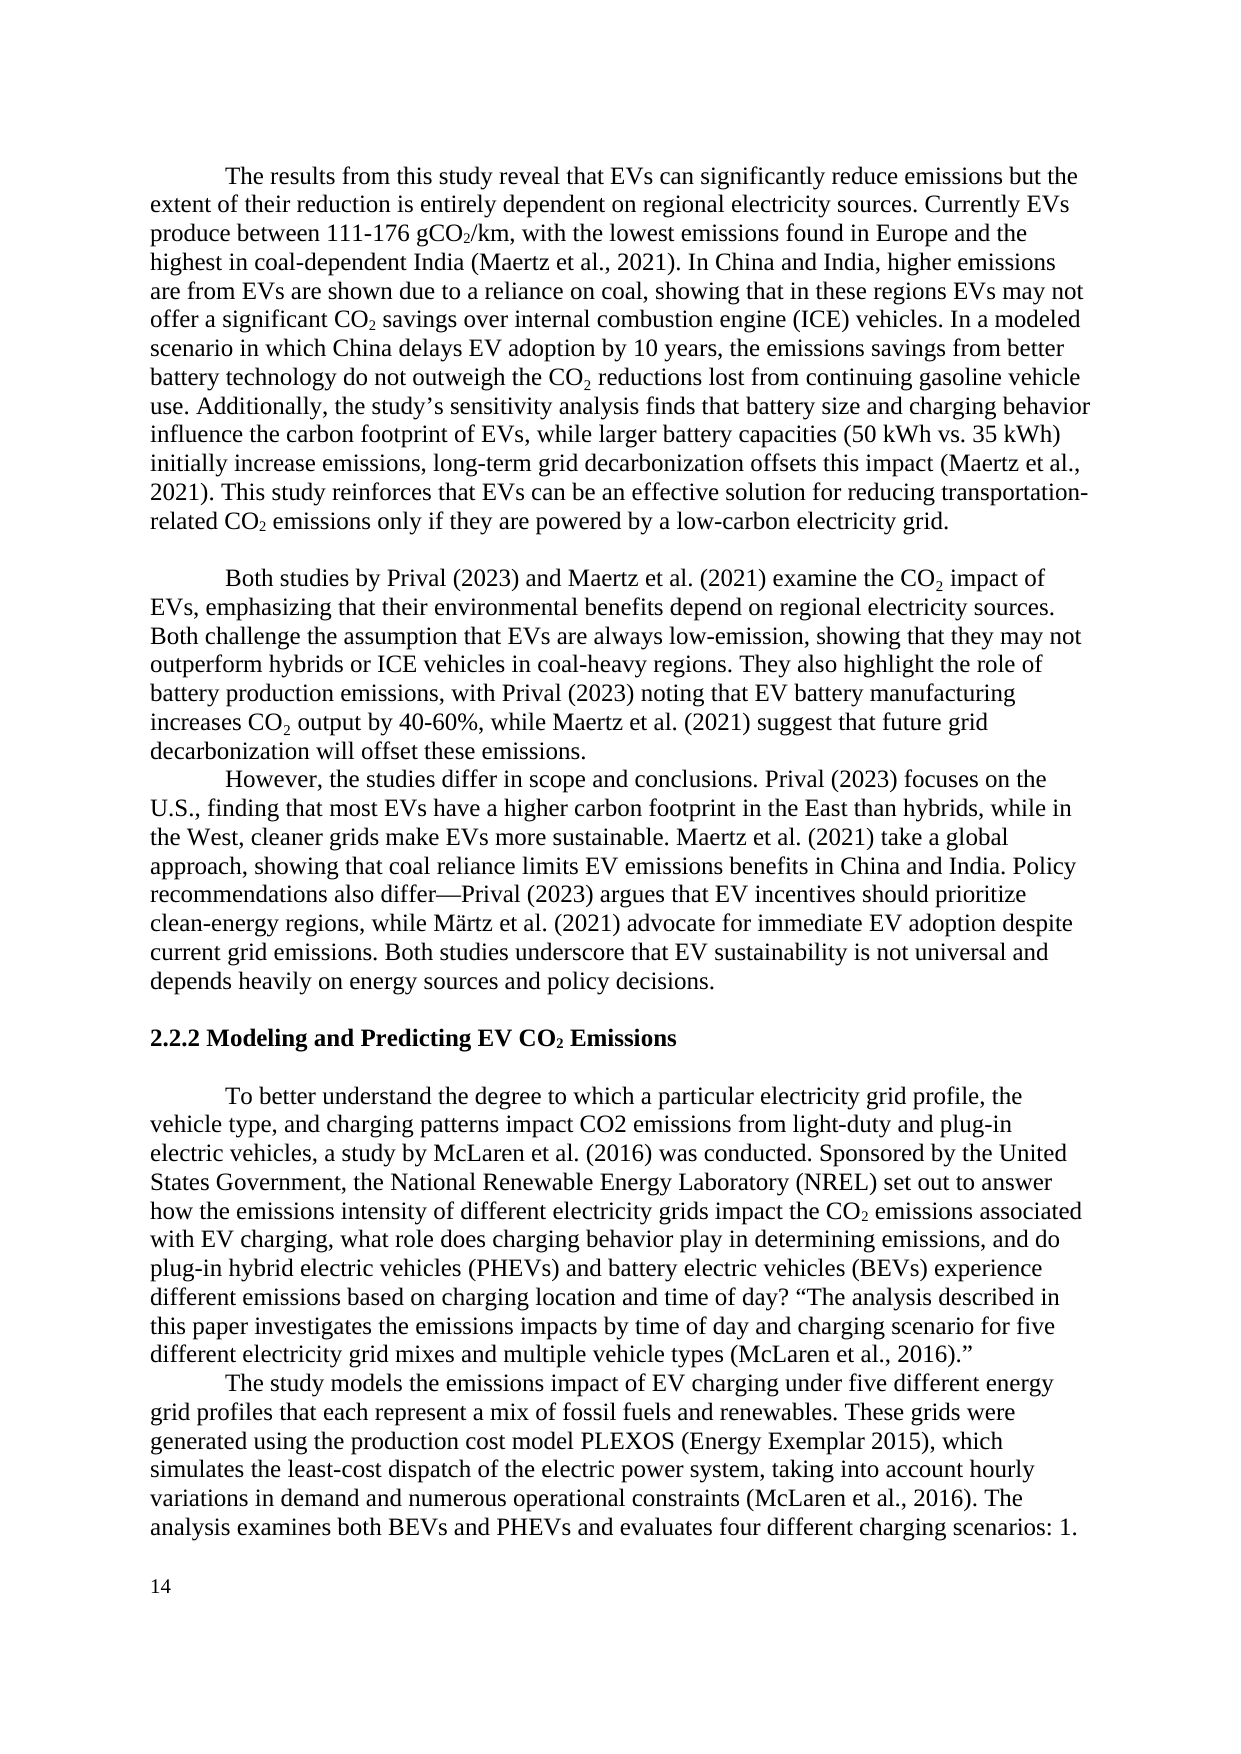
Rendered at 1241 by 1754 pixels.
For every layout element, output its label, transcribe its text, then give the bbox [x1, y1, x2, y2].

text 2.2.2 Modeling and Predicting EV CO2 Emissions [150, 1023, 1090, 1052]
text Both studies by Prival (2023) and Maertz et al. (2021) examine the CO₂ impact of EVs, emphasizing that their environmental benefits depend on regional electricity sources. Both challenge the assumption that EVs are always low-emission, showing that they may not outperform hybrids or ICE vehicles in coal-heavy regions. They also highlight the role of battery production emissions, with Prival (2023) noting that EV battery manufacturing increases CO₂ output by 40-60%, while Maertz et al. (2021) suggest that future grid decarbonization will offset these emissions. [150, 563, 1090, 764]
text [150, 1483, 1090, 1541]
text The results from this study reveal that EVs can significantly reduce emissions but the extent of their reduction is entirely dependent on regional electricity sources. Currently EVs produce between 111-176 gCO2/km, with the lowest emissions found in Europe and the highest in coal-dependent India (Maertz et al., 2021). In China and India, higher emissions are from EVs are shown due to a reliance on coal, showing that in these regions EVs may not offer a significant CO2 savings over internal combustion engine (ICE) vehicles. In a modeled scenario in which China delays EV adoption by 10 years, the emissions savings from better battery technology do not outweigh the CO₂ reductions lost from continuing gasoline vehicle use. Additionally, the study’s sensitivity analysis finds that battery size and charging behavior influence the carbon footprint of EVs, while larger battery capacities (50 kWh vs. 35 kWh) initially increase emissions, long-term grid decarbonization offsets this impact (Maertz et al., 2021). This study reinforces that EVs can be an effective solution for reducing transportation-related CO2 emissions only if they are powered by a low-carbon electricity grid. [150, 161, 1090, 534]
text To better understand the degree to which a particular electricity grid profile, the vehicle type, and charging patterns impact CO2 emissions from light-duty and plug-in electric vehicles, a study by McLaren et al. (2016) was conducted. Sponsored by the United States Government, the National Renewable Energy Laboratory (NREL) set out to answer how the emissions intensity of different electricity grids impact the CO2 emissions associated with EV charging, what role does charging behavior play in determining emissions, and do plug-in hybrid electric vehicles (PHEVs) and battery electric vehicles (BEVs) experience different emissions based on charging location and time of day? “The analysis described in this paper investigates the emissions impacts by time of day and charging scenario for five different electricity grid mixes and multiple vehicle types (McLaren et al., 2016).” [150, 1081, 1090, 1368]
text The study models the emissions impact of EV charging under five different energy grid profiles that each represent a mix of fossil fuels and renewables. These grids were generated using the production cost model PLEXOS (Energy Exemplar 2015), which simulates the least-cost dispatch of the electric power system, taking into account hourly [150, 1368, 1090, 1483]
text However, the studies differ in scope and conclusions. Prival (2023) focuses on the U.S., finding that most EVs have a higher carbon footprint in the East than hybrids, while in the West, cleaner grids make EVs more sustainable. Maertz et al. (2021) take a global approach, showing that coal reliance limits EV emissions benefits in China and India. Policy recommendations also differ—Prival (2023) argues that EV incentives should prioritize clean-energy regions, while Märtz et al. (2021) advocate for immediate EV adoption despite current grid emissions. Both studies underscore that EV sustainability is not universal and depends heavily on energy sources and policy decisions. [150, 764, 1090, 994]
